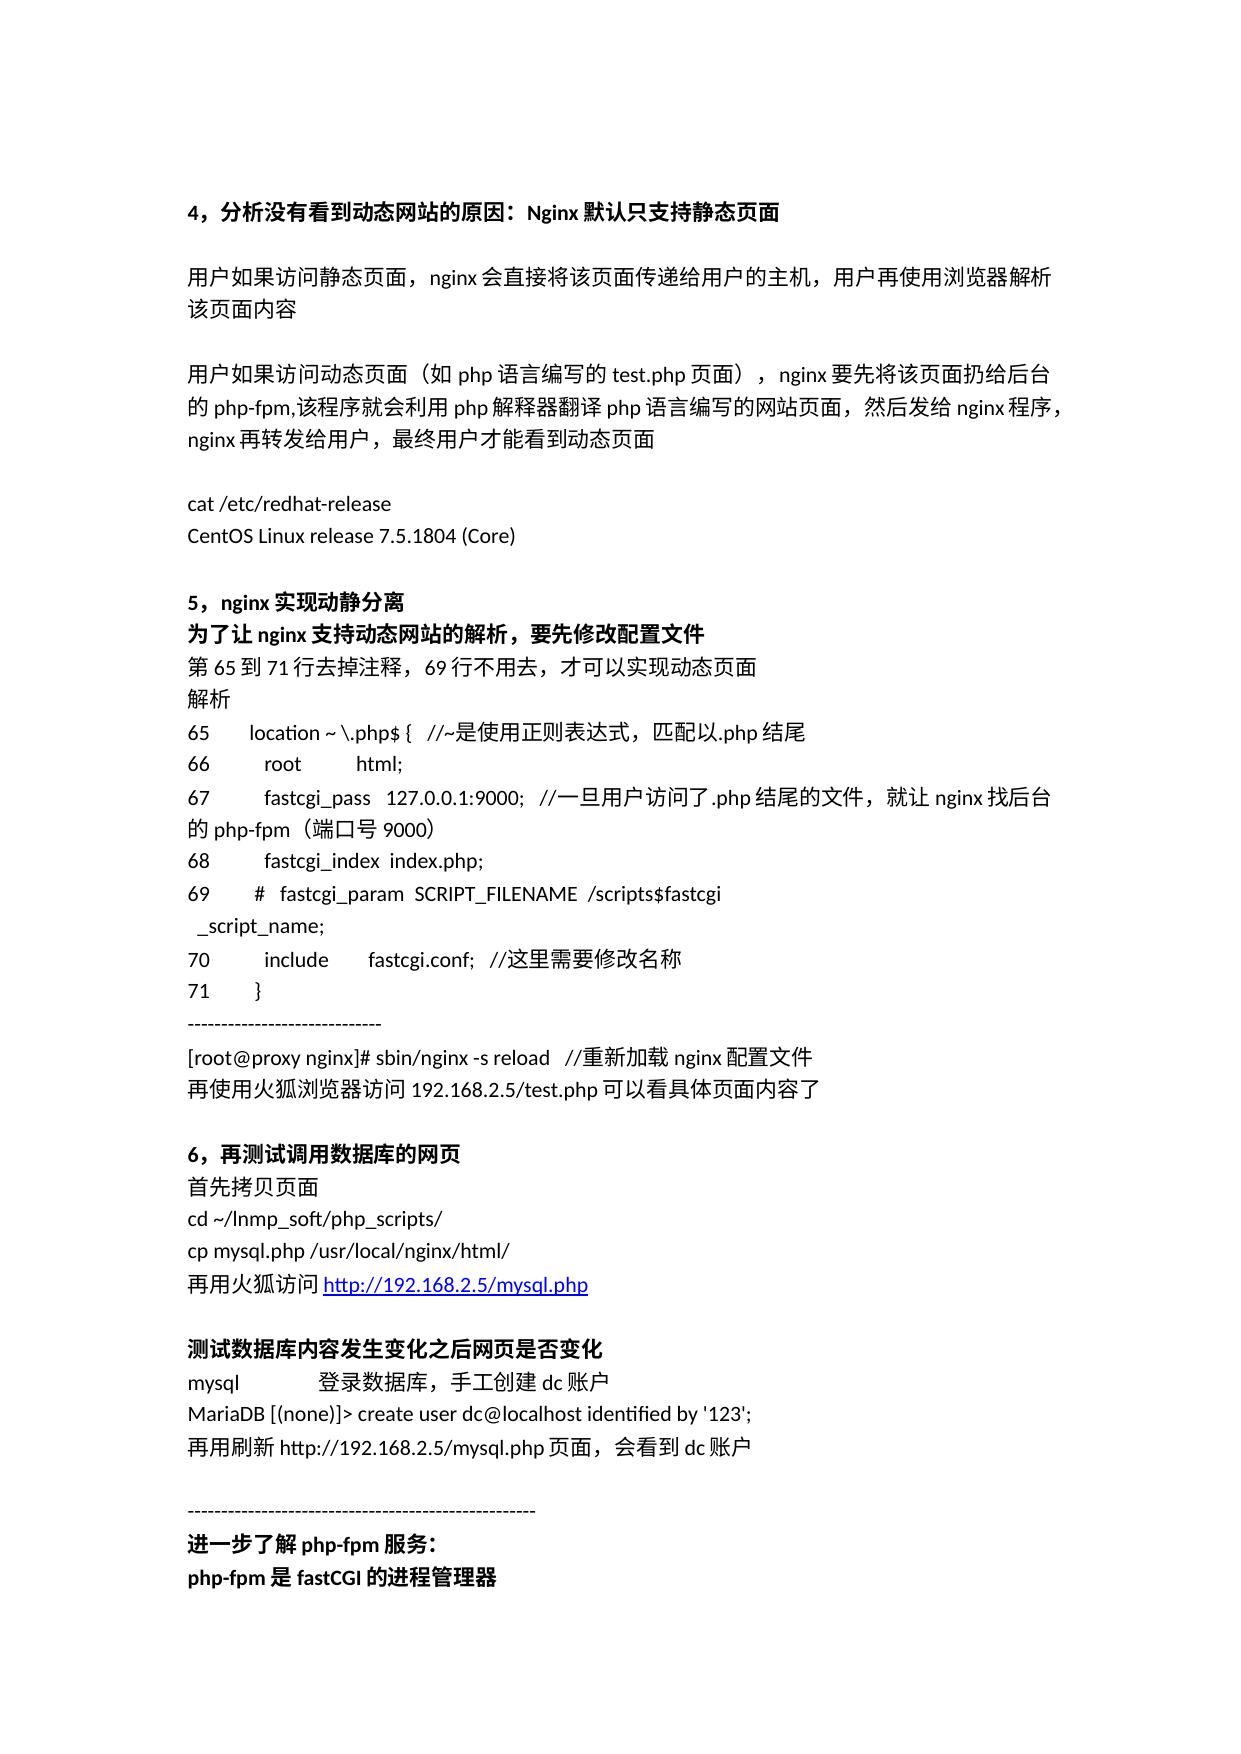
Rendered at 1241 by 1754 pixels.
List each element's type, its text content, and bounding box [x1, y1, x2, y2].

text _script_name; [187, 909, 1053, 942]
text cat /etc/redhat-release [187, 487, 1053, 519]
text 再用火狐访问http://192.168.2.5/mysql.php [187, 1267, 1053, 1299]
text 69 # fastcgi_param SCRIPT_FILENAME /scripts$fastcgi [187, 877, 1053, 909]
text mysql 登录数据库，手工创建dc账户 [187, 1364, 1053, 1397]
text cp mysql.php /usr/local/nginx/html/ [187, 1234, 1053, 1267]
text 68 fastcgi_index index.php; [187, 844, 1053, 877]
text 用户如果访问动态页面（如php语言编写的test.php页面），nginx要先将该页面扔给后台的php-fpm,该程序就会利用php解释器翻译php语言编写的网站页面，然后发给nginx程序，nginx再转发给用户，最终用户才能看到动态页面 [187, 357, 1053, 454]
text 6，再测试调用数据库的网页 [187, 1137, 1053, 1169]
text 为了让nginx支持动态网站的解析，要先修改配置文件 [187, 617, 1053, 649]
text 用户如果访问静态页面，nginx会直接将该页面传递给用户的主机，用户再使用浏览器解析该页面内容 [187, 259, 1053, 324]
text 首先拷贝页面 [187, 1169, 1053, 1202]
text 4，分析没有看到动态网站的原因：Nginx默认只支持静态页面 [187, 194, 1053, 227]
text CentOS Linux release 7.5.1804 (Core) [187, 519, 1053, 552]
text 66 root html; [187, 747, 1053, 779]
text php-fpm 是fastCGI的进程管理器 [187, 1559, 1053, 1592]
text 71 } [187, 974, 1053, 1007]
text 再使用火狐浏览器访问192.168.2.5/test.php可以看具体页面内容了 [187, 1072, 1053, 1104]
text 进一步了解php-fpm服务： [187, 1527, 1053, 1559]
text ---------------------------------------------------- [187, 1494, 1053, 1527]
text MariaDB [(none)]> create user dc@localhost identified by '123'; [187, 1397, 1053, 1429]
text 70 include fastcgi.conf; //这里需要修改名称 [187, 942, 1053, 974]
text 解析 [187, 682, 1053, 714]
text cd ~/lnmp_soft/php_scripts/ [187, 1202, 1053, 1234]
text 5，nginx实现动静分离 [187, 584, 1053, 617]
text 测试数据库内容发生变化之后网页是否变化 [187, 1332, 1053, 1364]
text 第65到71行去掉注释，69行不用去，才可以实现动态页面 [187, 649, 1053, 682]
text 65 location ~ \.php$ { //~是使用正则表达式，匹配以.php结尾 [187, 714, 1053, 747]
text 再用刷新http://192.168.2.5/mysql.php页面，会看到dc账户 [187, 1429, 1053, 1462]
text [root@proxy nginx]# sbin/nginx -s reload //重新加载nginx配置文件 [187, 1039, 1053, 1072]
text 67 fastcgi_pass 127.0.0.1:9000; //一旦用户访问了.php结尾的文件，就让nginx找后台的php-fpm（端口号9000） [187, 779, 1053, 844]
text ----------------------------- [187, 1007, 1053, 1039]
